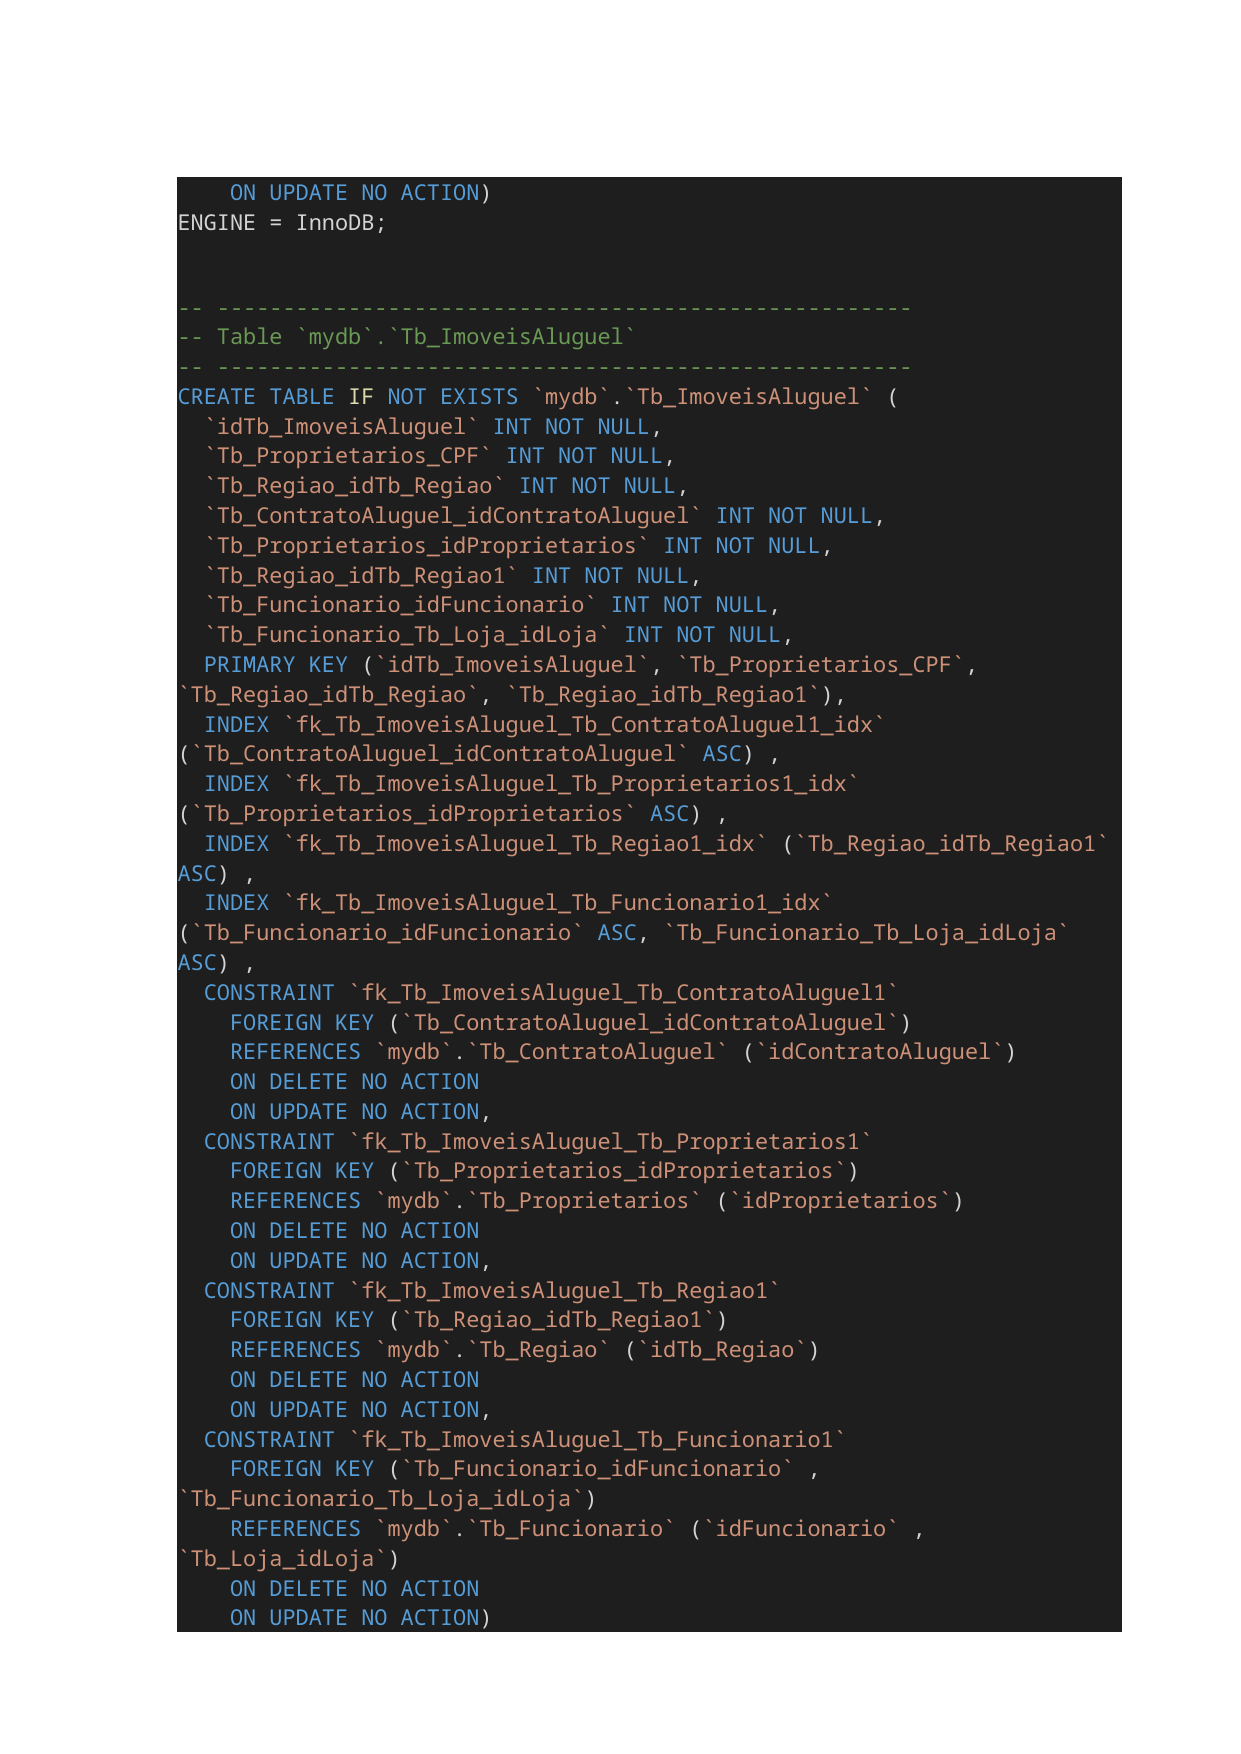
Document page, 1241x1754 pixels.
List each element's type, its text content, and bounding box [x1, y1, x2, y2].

text FOREIGN KEY (`Tb_Regiao_idTb_Regiao1`) [177, 1304, 1122, 1334]
text `Tb_Regiao_idTb_Regiao` INT NOT NULL, [177, 470, 1122, 500]
text CONSTRAINT `fk_Tb_ImoveisAluguel_Tb_Regiao1` [177, 1275, 1122, 1304]
text -- ----------------------------------------------------- [177, 292, 1122, 321]
text REFERENCES `mydb`.`Tb_Funcionario` (`idFuncionario` , `Tb_Loja_idLoja`) [177, 1513, 1122, 1573]
text ON UPDATE NO ACTION) [177, 177, 1122, 207]
text CONSTRAINT `fk_Tb_ImoveisAluguel_Tb_ContratoAluguel1` [177, 977, 1122, 1007]
text ON DELETE NO ACTION [177, 1364, 1122, 1394]
text CONSTRAINT `fk_Tb_ImoveisAluguel_Tb_Proprietarios1` [177, 1126, 1122, 1156]
text PRIMARY KEY (`idTb_ImoveisAluguel`, `Tb_Proprietarios_CPF`, `Tb_Regiao_idTb_Regiao`, `Tb_Regiao_idTb_Regiao1`), [177, 649, 1122, 709]
text REFERENCES `mydb`.`Tb_Regiao` (`idTb_Regiao`) [177, 1334, 1122, 1364]
text `Tb_Funcionario_Tb_Loja_idLoja` INT NOT NULL, [177, 619, 1122, 649]
text FOREIGN KEY (`Tb_Funcionario_idFuncionario` , `Tb_Funcionario_Tb_Loja_idLoja`) [177, 1453, 1122, 1513]
text -- ----------------------------------------------------- [177, 351, 1122, 381]
text ON DELETE NO ACTION [177, 1573, 1122, 1602]
text `Tb_Proprietarios_idProprietarios` INT NOT NULL, [177, 530, 1122, 560]
text ON UPDATE NO ACTION) [177, 1602, 1122, 1632]
text INDEX `fk_Tb_ImoveisAluguel_Tb_Funcionario1_idx` (`Tb_Funcionario_idFuncionario` ASC, `Tb_Funcionario_Tb_Loja_idLoja` ASC) , [177, 887, 1122, 977]
text CREATE TABLE IF NOT EXISTS `mydb`.`Tb_ImoveisAluguel` ( [177, 381, 1122, 411]
text INDEX `fk_Tb_ImoveisAluguel_Tb_ContratoAluguel1_idx` (`Tb_ContratoAluguel_idContratoAluguel` ASC) , [177, 709, 1122, 768]
text `Tb_Funcionario_idFuncionario` INT NOT NULL, [177, 589, 1122, 619]
text FOREIGN KEY (`Tb_Proprietarios_idProprietarios`) [177, 1156, 1122, 1185]
text `Tb_Proprietarios_CPF` INT NOT NULL, [177, 441, 1122, 470]
text CONSTRAINT `fk_Tb_ImoveisAluguel_Tb_Funcionario1` [177, 1424, 1122, 1453]
text ON DELETE NO ACTION [177, 1215, 1122, 1245]
text ON UPDATE NO ACTION, [177, 1394, 1122, 1424]
text INDEX `fk_Tb_ImoveisAluguel_Tb_Proprietarios1_idx` (`Tb_Proprietarios_idProprietarios` ASC) , [177, 768, 1122, 828]
text `Tb_ContratoAluguel_idContratoAluguel` INT NOT NULL, [177, 500, 1122, 530]
text -- Table `mydb`.`Tb_ImoveisAluguel` [177, 321, 1122, 351]
text INDEX `fk_Tb_ImoveisAluguel_Tb_Regiao1_idx` (`Tb_Regiao_idTb_Regiao1` ASC) , [177, 828, 1122, 887]
text ON UPDATE NO ACTION, [177, 1245, 1122, 1275]
text ON DELETE NO ACTION [177, 1066, 1122, 1096]
text `Tb_Regiao_idTb_Regiao1` INT NOT NULL, [177, 560, 1122, 589]
text `idTb_ImoveisAluguel` INT NOT NULL, [177, 411, 1122, 441]
text REFERENCES `mydb`.`Tb_Proprietarios` (`idProprietarios`) [177, 1185, 1122, 1215]
text ON UPDATE NO ACTION, [177, 1096, 1122, 1126]
text REFERENCES `mydb`.`Tb_ContratoAluguel` (`idContratoAluguel`) [177, 1036, 1122, 1066]
text ENGINE = InnoDB; [177, 207, 1122, 237]
text FOREIGN KEY (`Tb_ContratoAluguel_idContratoAluguel`) [177, 1007, 1122, 1036]
